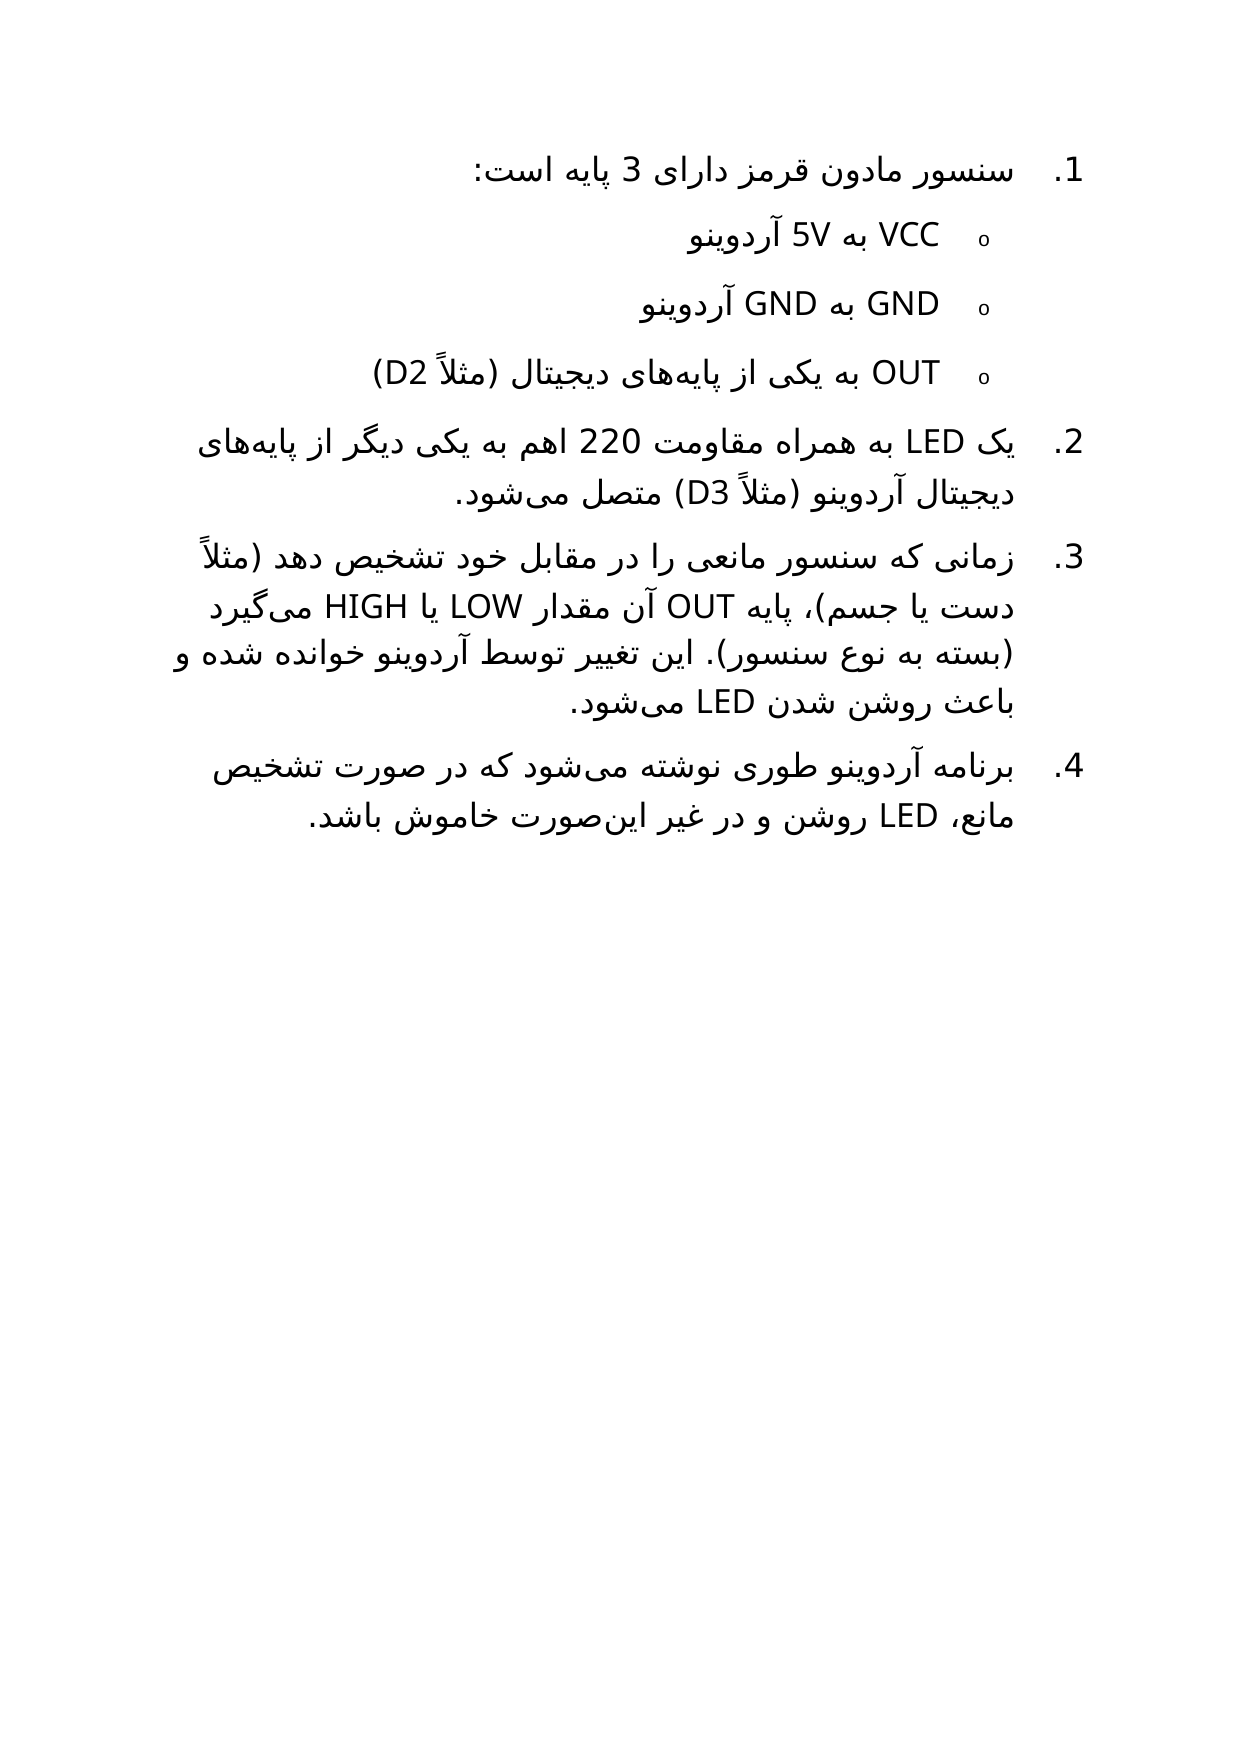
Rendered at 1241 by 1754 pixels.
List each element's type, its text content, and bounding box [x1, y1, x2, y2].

list یک LED به همراه مقاومت 220 اهم به یکی دیگر از پایه‌های دیجیتال آردوینو (مثلاً D3) متصل می‌شود. [150, 418, 1053, 514]
list زمانی که سنسور مانعی را در مقابل خود تشخیص دهد (مثلاً دست یا جسم)، پایه OUT آن مقدار LOW یا HIGH می‌گیرد (بسته به نوع سنسور). این تغییر توسط آردوینو خوانده شده و باعث روشن شدن LED می‌شود. [150, 538, 1053, 723]
list GND به GND آردوینو [150, 280, 978, 326]
list VCC به 5V آردوینو [150, 211, 978, 257]
list OUT به یکی از پایه‌های دیجیتال (مثلاً D2) [150, 349, 978, 394]
list برنامه آردوینو طوری نوشته می‌شود که در صورت تشخیص مانع، LED روشن و در غیر این‌صورت خاموش باشد. [150, 747, 1053, 837]
list سنسور مادون قرمز دارای 3 پایه است: [150, 150, 1053, 189]
